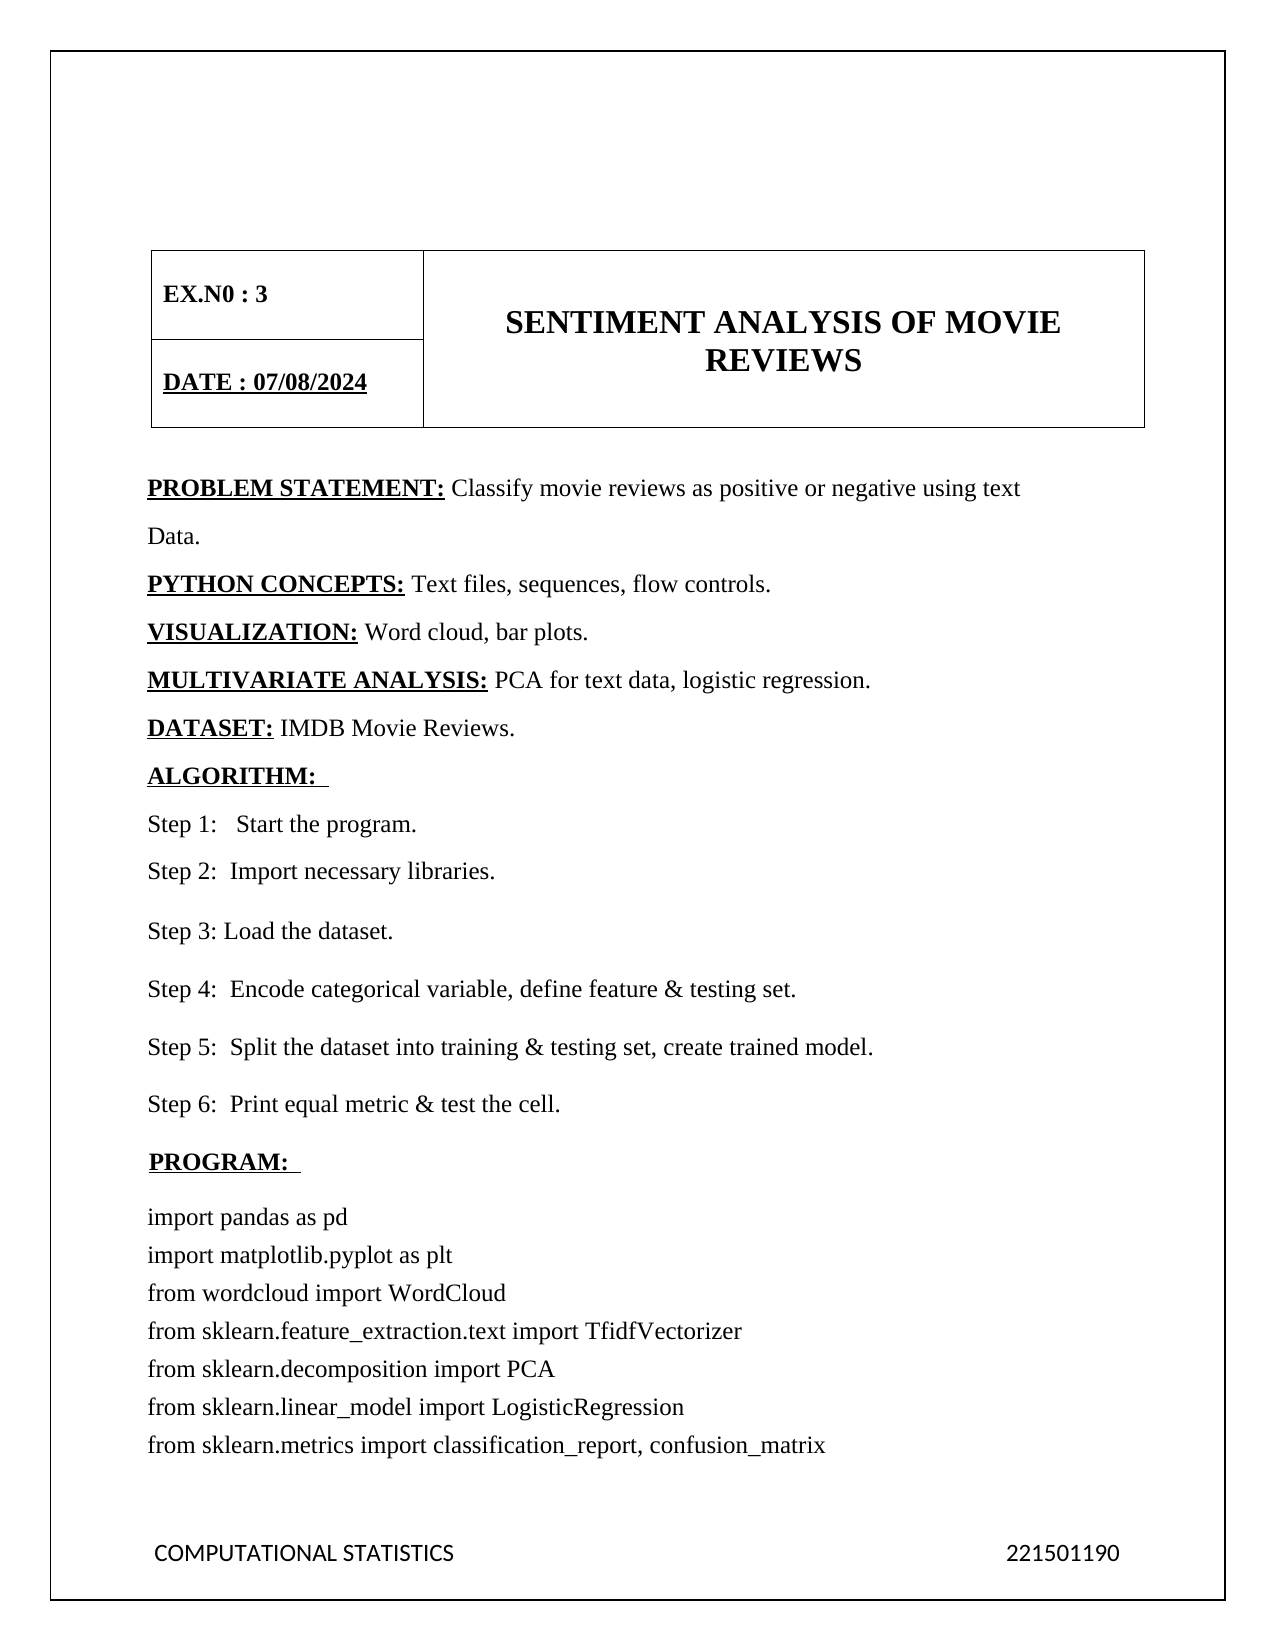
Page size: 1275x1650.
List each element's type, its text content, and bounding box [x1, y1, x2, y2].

text from sklearn.linear_model import LogisticRegression [147, 1392, 1131, 1421]
text MULTIVARIATE ANALYSIS: PCA for text data, logistic regression. [147, 665, 1131, 694]
text VISUALIZATION: Word cloud, bar plots. [147, 617, 1131, 646]
text from wordcloud import WordCloud [147, 1278, 1131, 1307]
text from sklearn.metrics import classification_report, confusion_matrix [147, 1430, 1131, 1459]
text PROGRAM: [148, 1147, 1131, 1176]
text from sklearn.feature_extraction.text import TfidfVectorizer [147, 1316, 1131, 1344]
text Step 6: Print equal metric & test the cell. [147, 1089, 1130, 1118]
text Step 4: Encode categorical variable, define feature & testing set. [147, 974, 1130, 1003]
table_header EX.N0 : 3 [152, 251, 423, 338]
table_header SENTIMENT ANALYSIS OF MOVIE REVIEWS [424, 251, 1144, 427]
text Step 2: Import necessary libraries. [147, 856, 1130, 885]
text DATASET: IMDB Movie Reviews. [147, 713, 1131, 742]
text import pandas as pd [147, 1202, 1131, 1231]
text ALGORITHM: [147, 761, 1131, 790]
table_cell DATE : 07/08/2024 [152, 340, 423, 427]
text import matplotlib.pyplot as plt [147, 1240, 1131, 1268]
text from sklearn.decomposition import PCA [147, 1354, 1131, 1383]
text Step 1: Start the program. [147, 809, 1130, 838]
text Data. [147, 521, 1131, 550]
text PYTHON CONCEPTS: Text files, sequences, flow controls. [147, 569, 1131, 598]
text Step 3: Load the dataset. [147, 916, 1130, 945]
text PROBLEM STATEMENT: Classify movie reviews as positive or negative using text [147, 473, 1131, 502]
text Step 5: Split the dataset into training & testing set, create trained model. [147, 1032, 1130, 1061]
